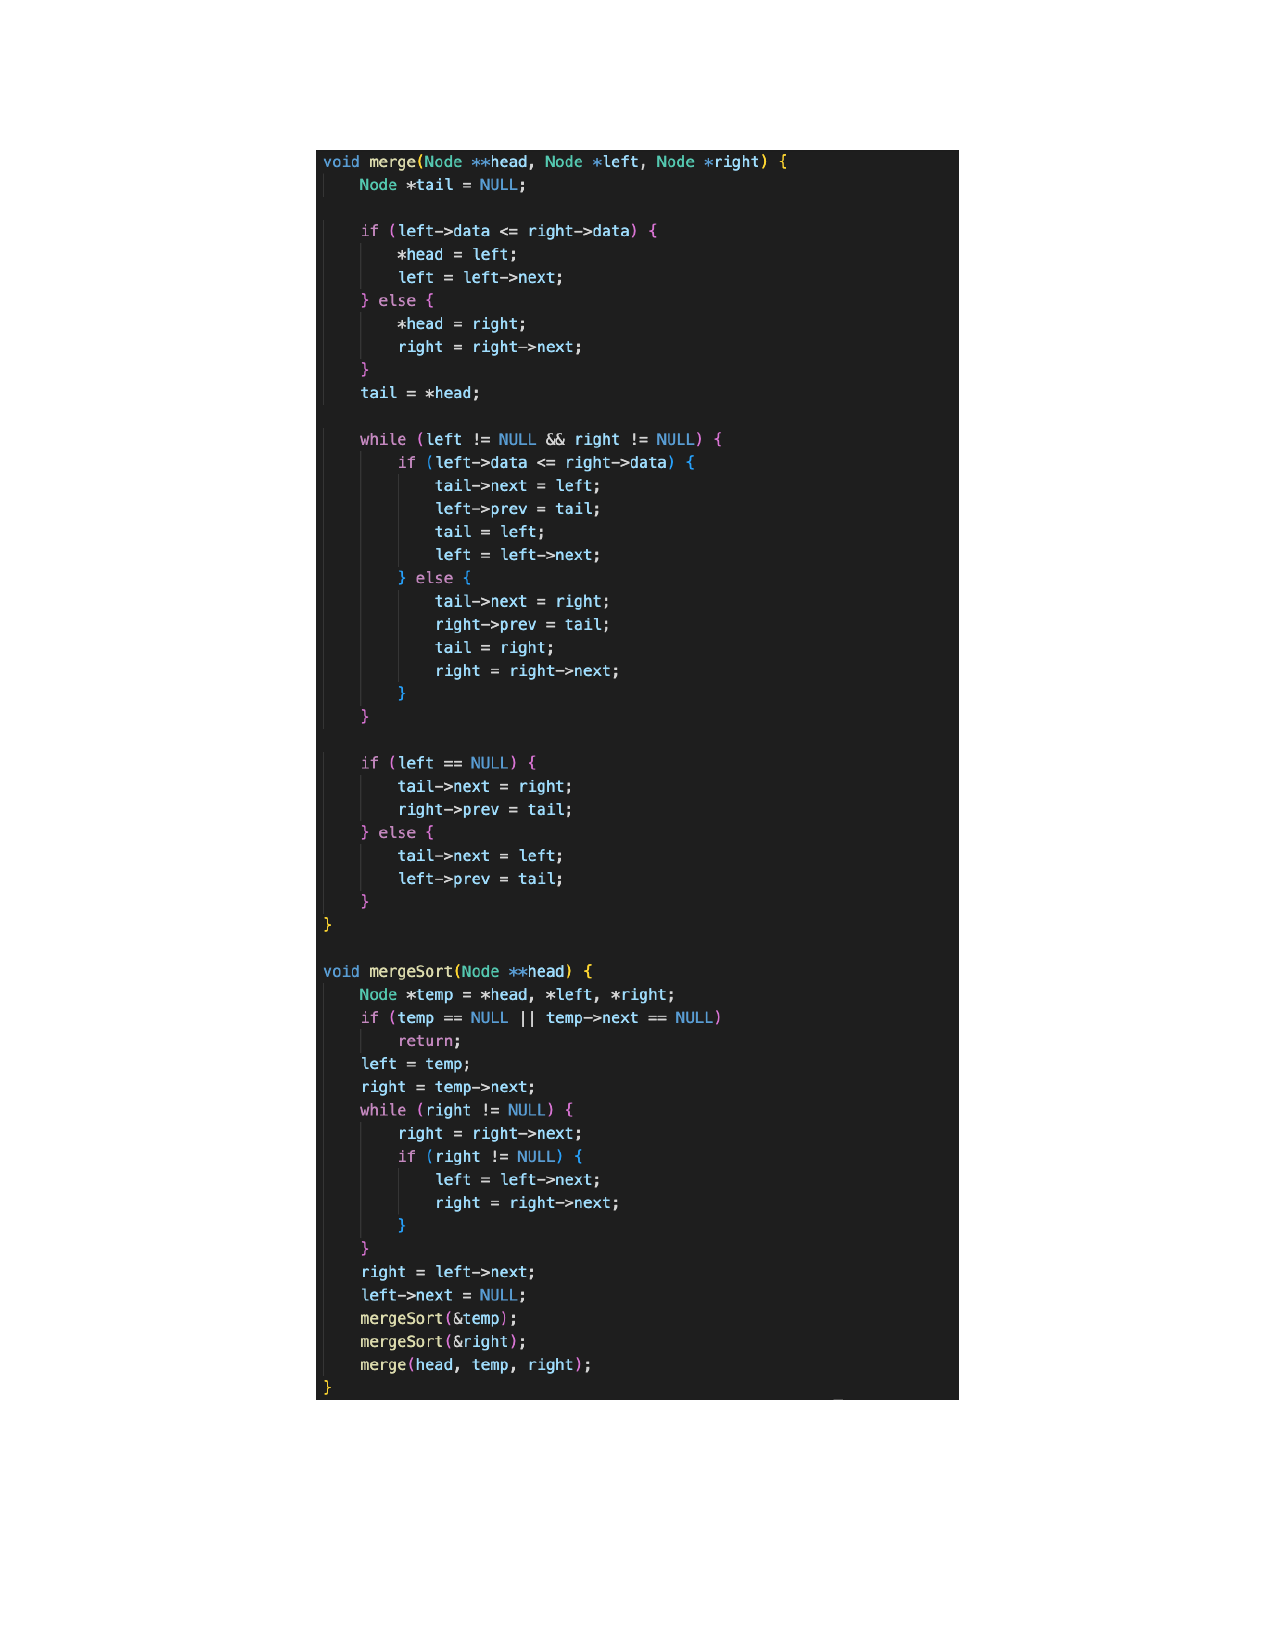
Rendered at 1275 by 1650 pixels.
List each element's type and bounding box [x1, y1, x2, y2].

picture [316, 150, 959, 1400]
